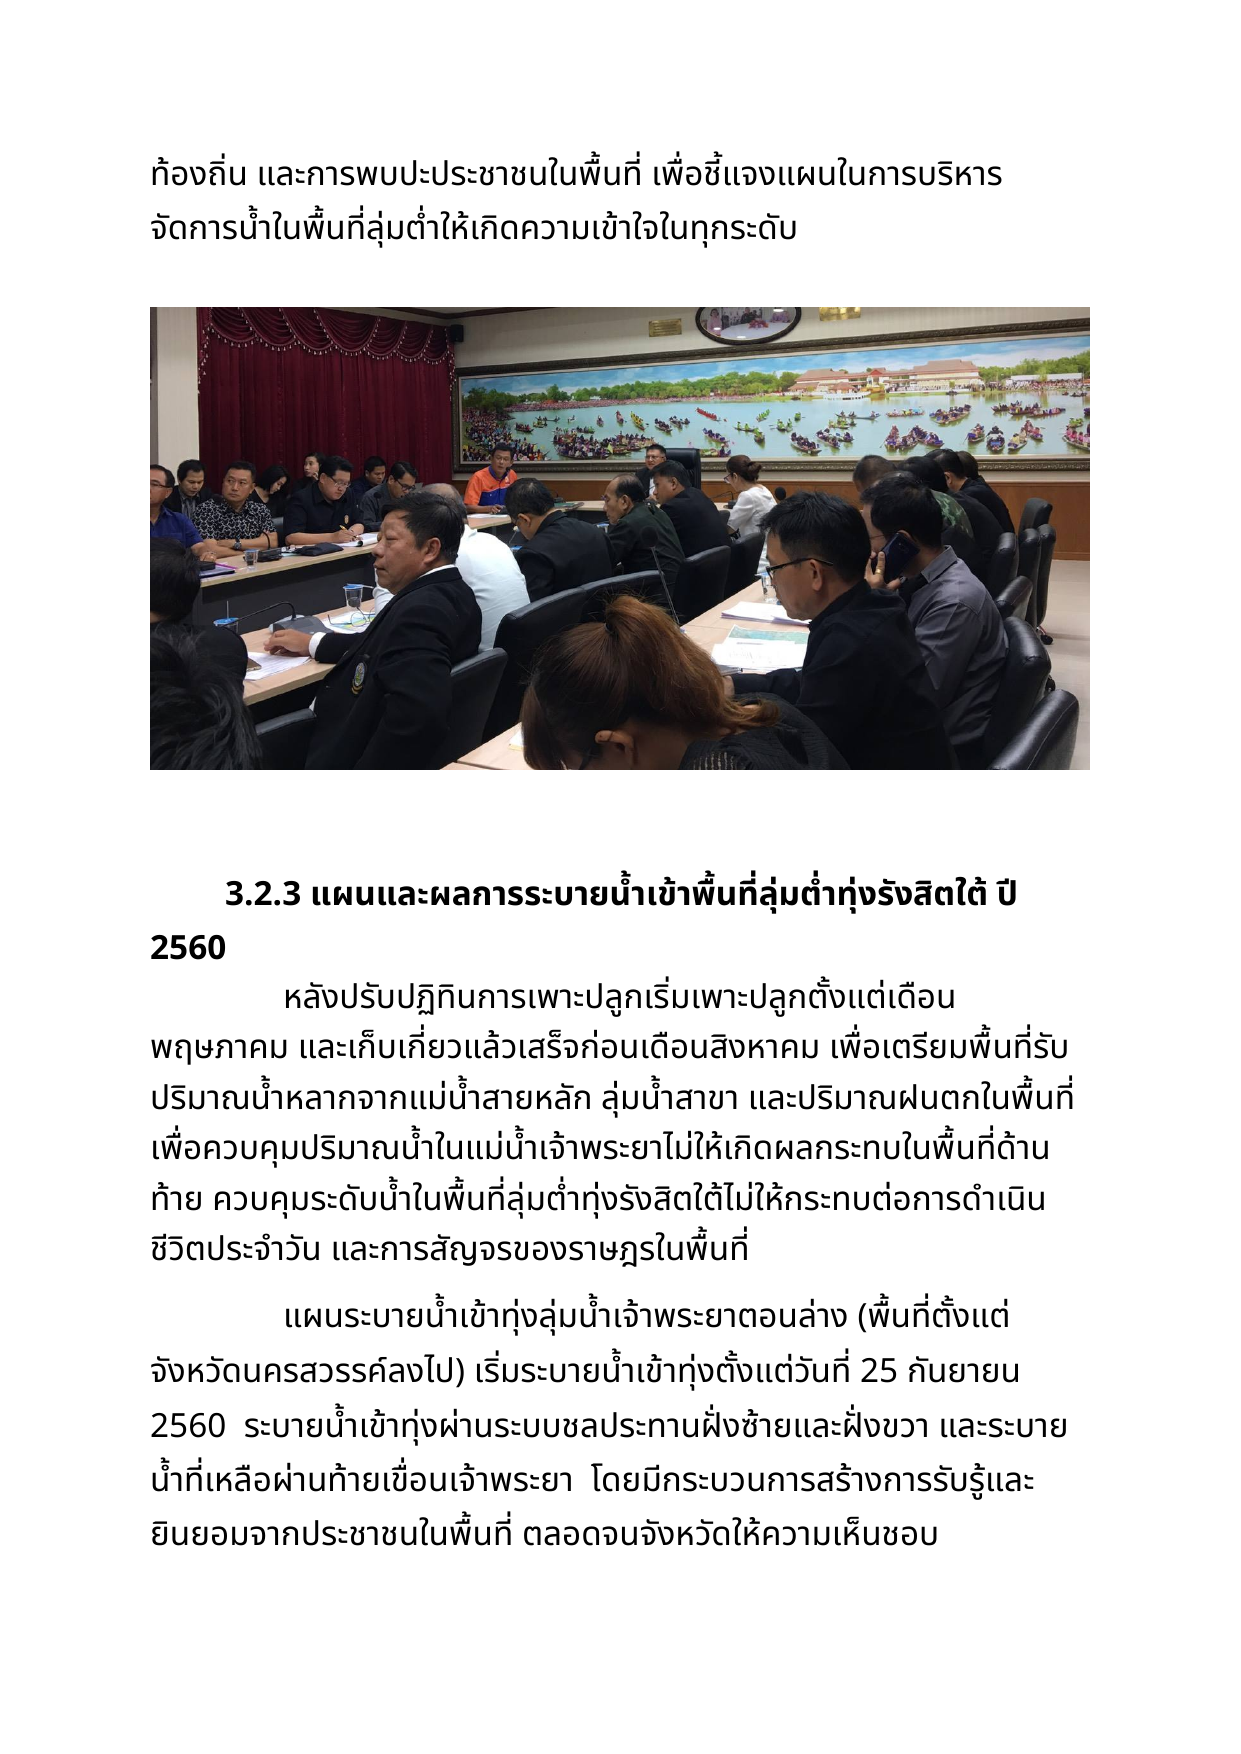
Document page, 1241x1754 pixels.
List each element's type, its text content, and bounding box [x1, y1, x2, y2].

picture [150, 307, 1090, 770]
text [150, 150, 1090, 255]
text แผนระบายน้ำเข้าทุ่งลุ่มน้ำเจ้าพระยาตอนล่าง (พื้นที่ตั้งแต่จังหวัดนครสวรรค์ลงไป) เริ่มระบายน้ำเข้าทุ่งตั้งแต่วันที่ 25 กันยายน 2560 ระบายน้ำเข้าทุ่งผ่านระบบชลประทานฝั่งซ้ายและฝั่งขวา และระบายน้ำที่เหลือผ่านท้ายเขื่อนเจ้าพระยา โดยมีกระบวนการสร้างการรับรู้และยินยอมจากประชาชนในพื้นที่ ตลอดจนจังหวัดให้ความเห็นชอบ [150, 1292, 1090, 1561]
text หลังปรับปฏิทินการเพาะปลูกเริ่มเพาะปลูกตั้งแต่เดือนพฤษภาคม และเก็บเกี่ยวแล้วเสร็จก่อนเดือนสิงหาคม เพื่อเตรียมพื้นที่รับปริมาณน้ำหลากจากแม่น้ำสายหลัก ลุ่มน้ำสาขา และปริมาณฝนตกในพื้นที่ เพื่อควบคุมปริมาณน้ำในแม่น้ำเจ้าพระยาไม่ให้เกิดผลกระทบในพื้นที่ด้านท้าย ควบคุมระดับน้ำในพื้นที่ลุ่มต่ำทุ่งรังสิตใต้ไม่ให้กระทบต่อการดำเนินชีวิตประจำวัน และการสัญจรของราษฎรในพื้นที่ [150, 973, 1090, 1276]
text 3.2.3 แผนและผลการระบายน้ำเข้าพื้นที่ลุ่มต่ำทุ่งรังสิตใต้ ปี 2560 [150, 870, 1090, 969]
